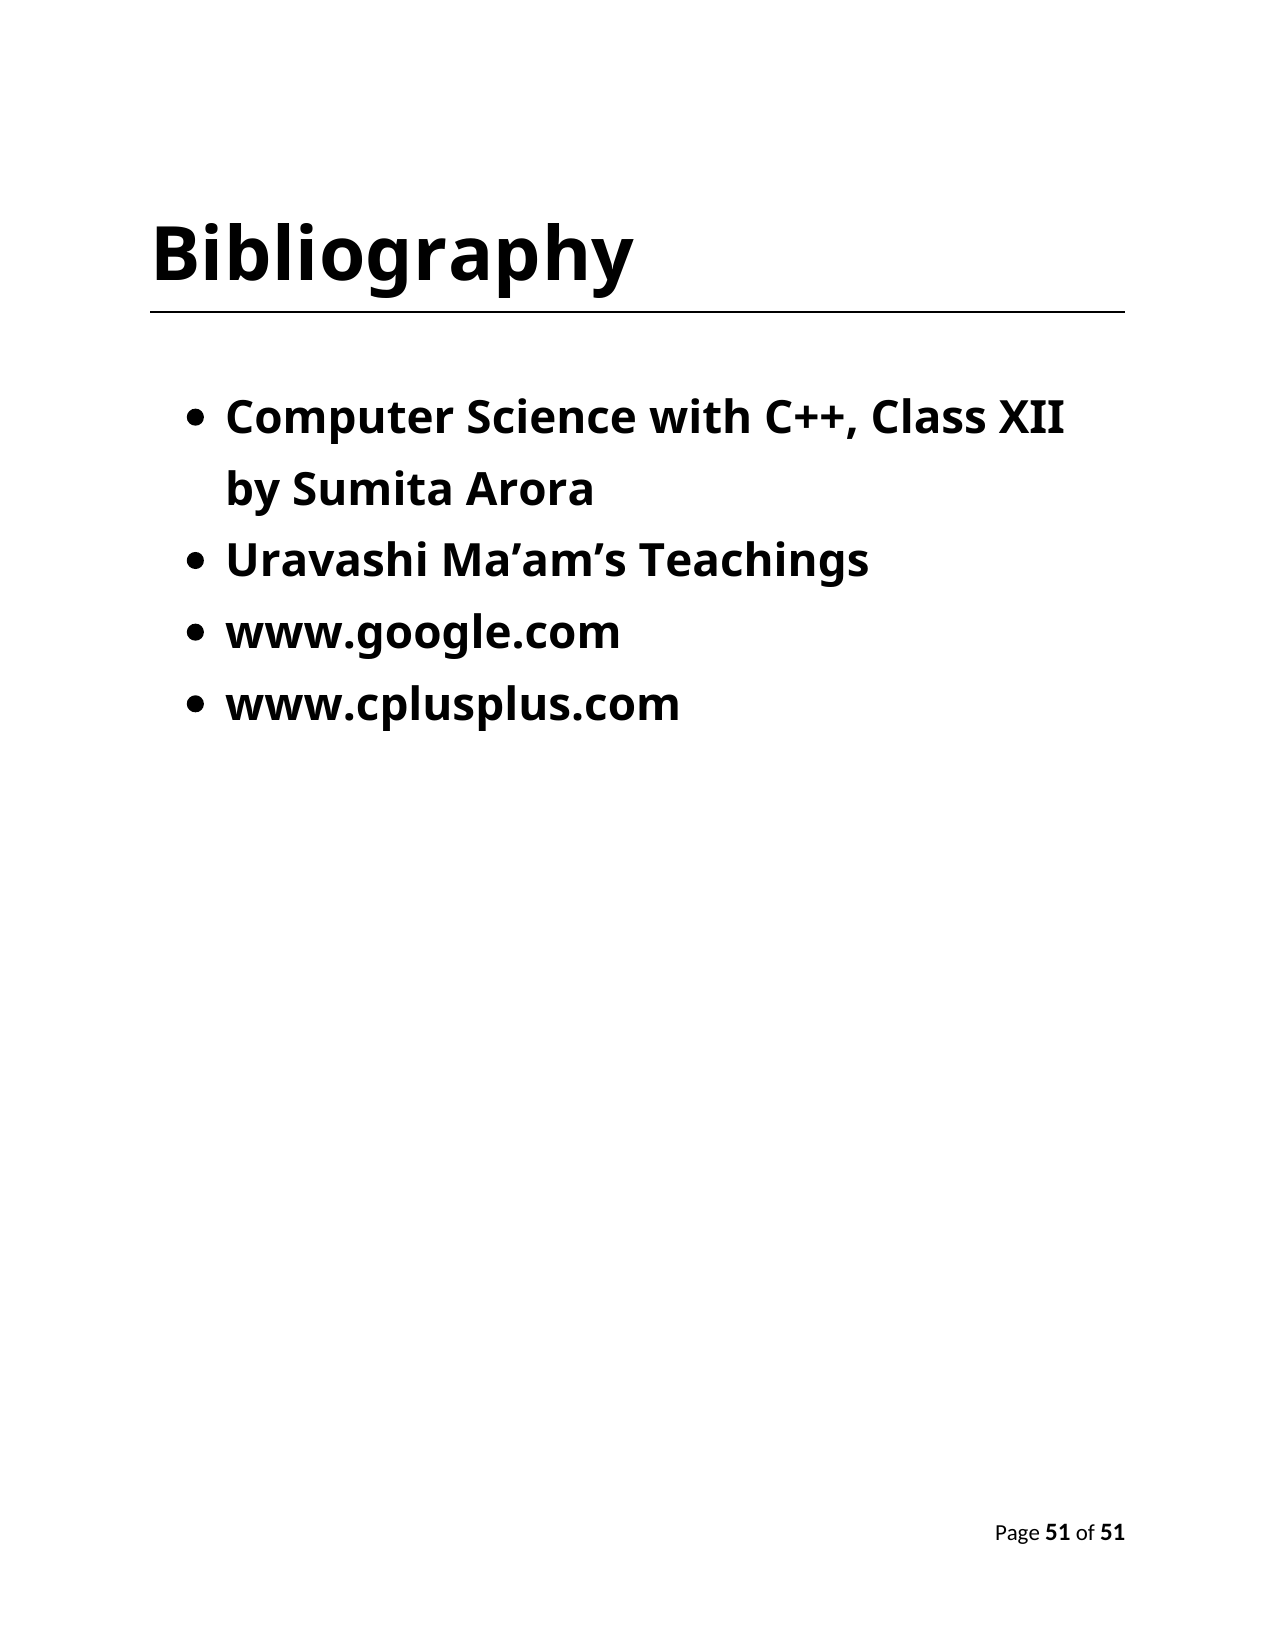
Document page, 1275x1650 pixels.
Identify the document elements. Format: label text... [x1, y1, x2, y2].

list Computer Science with C++, Class XII by Sumita Arora [187, 384, 1125, 518]
list www.google.com [187, 599, 1125, 662]
subtitle Bibliography [150, 200, 1125, 311]
list Uravashi Ma’am’s Teachings [187, 528, 1125, 590]
list www.cplusplus.com [187, 671, 1125, 733]
